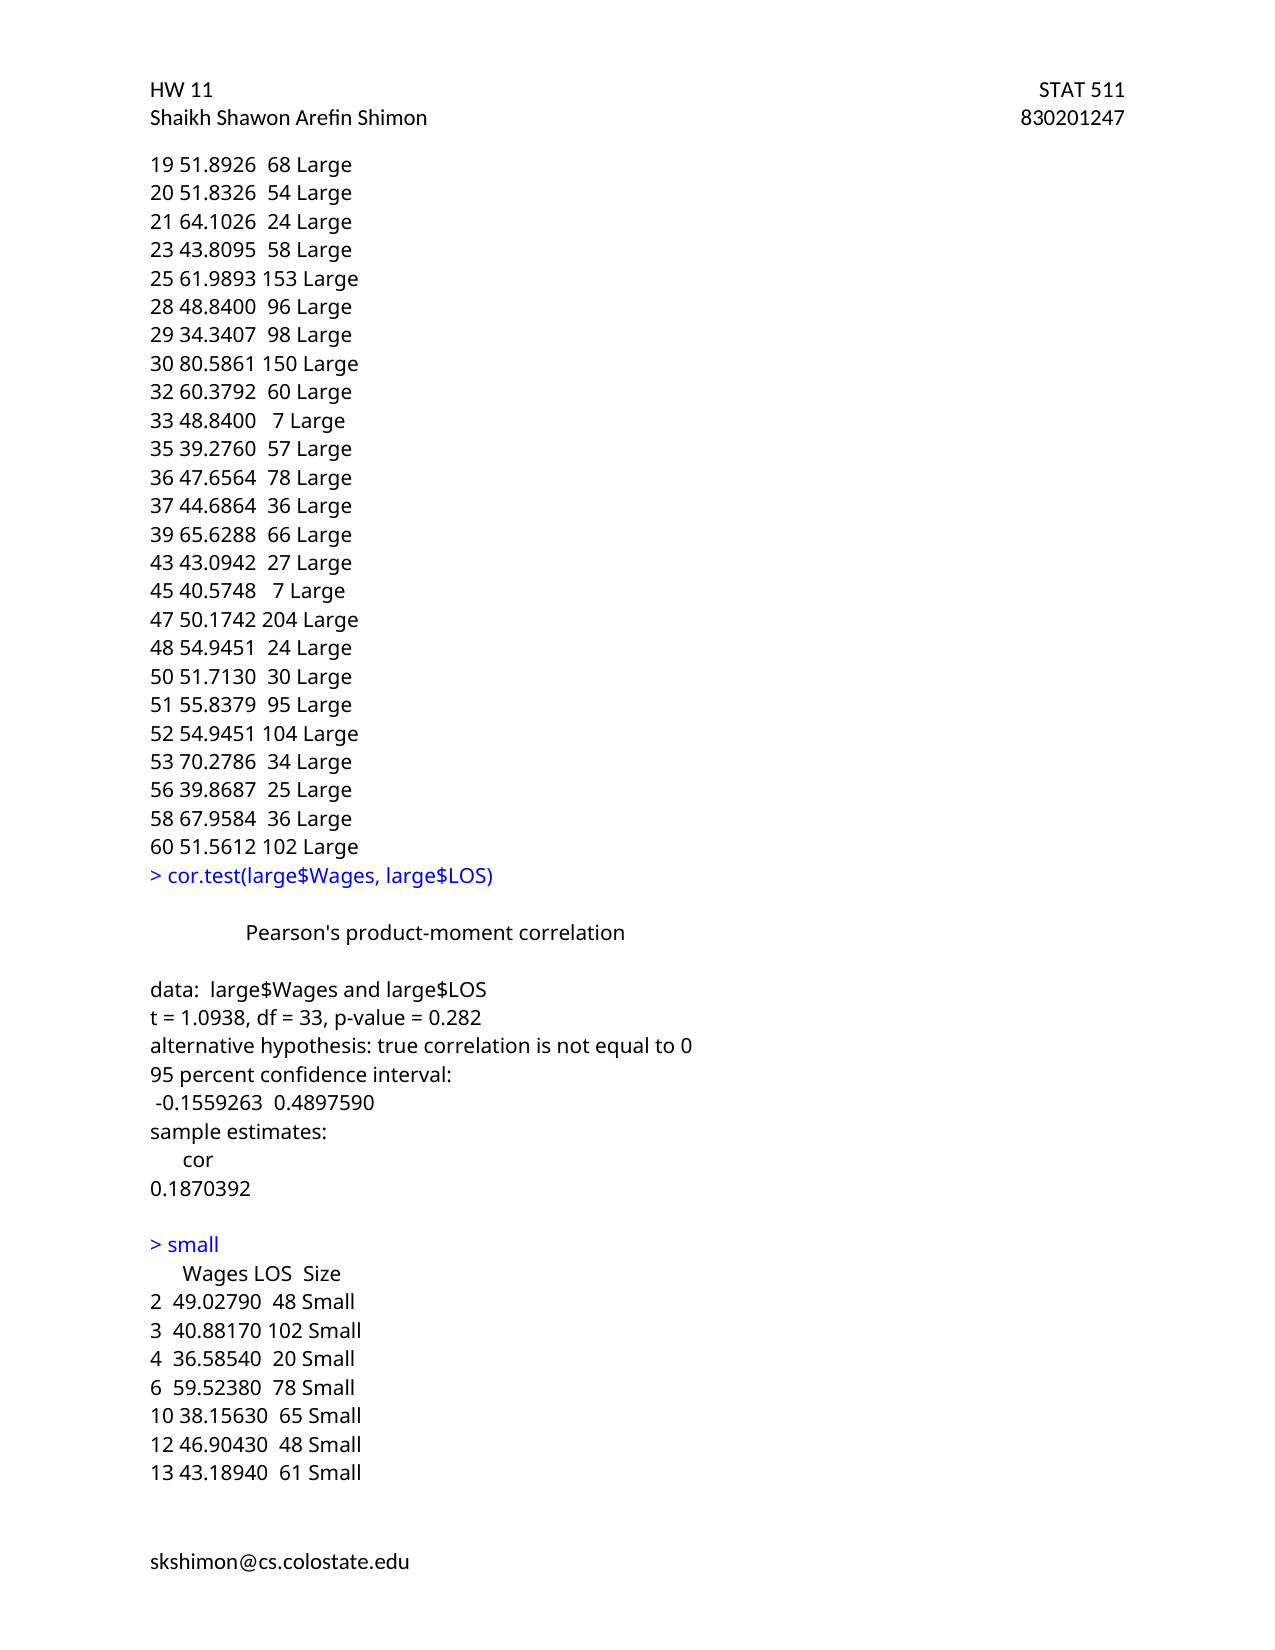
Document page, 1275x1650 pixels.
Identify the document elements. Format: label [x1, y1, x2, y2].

table_header [141, 150, 1275, 1499]
